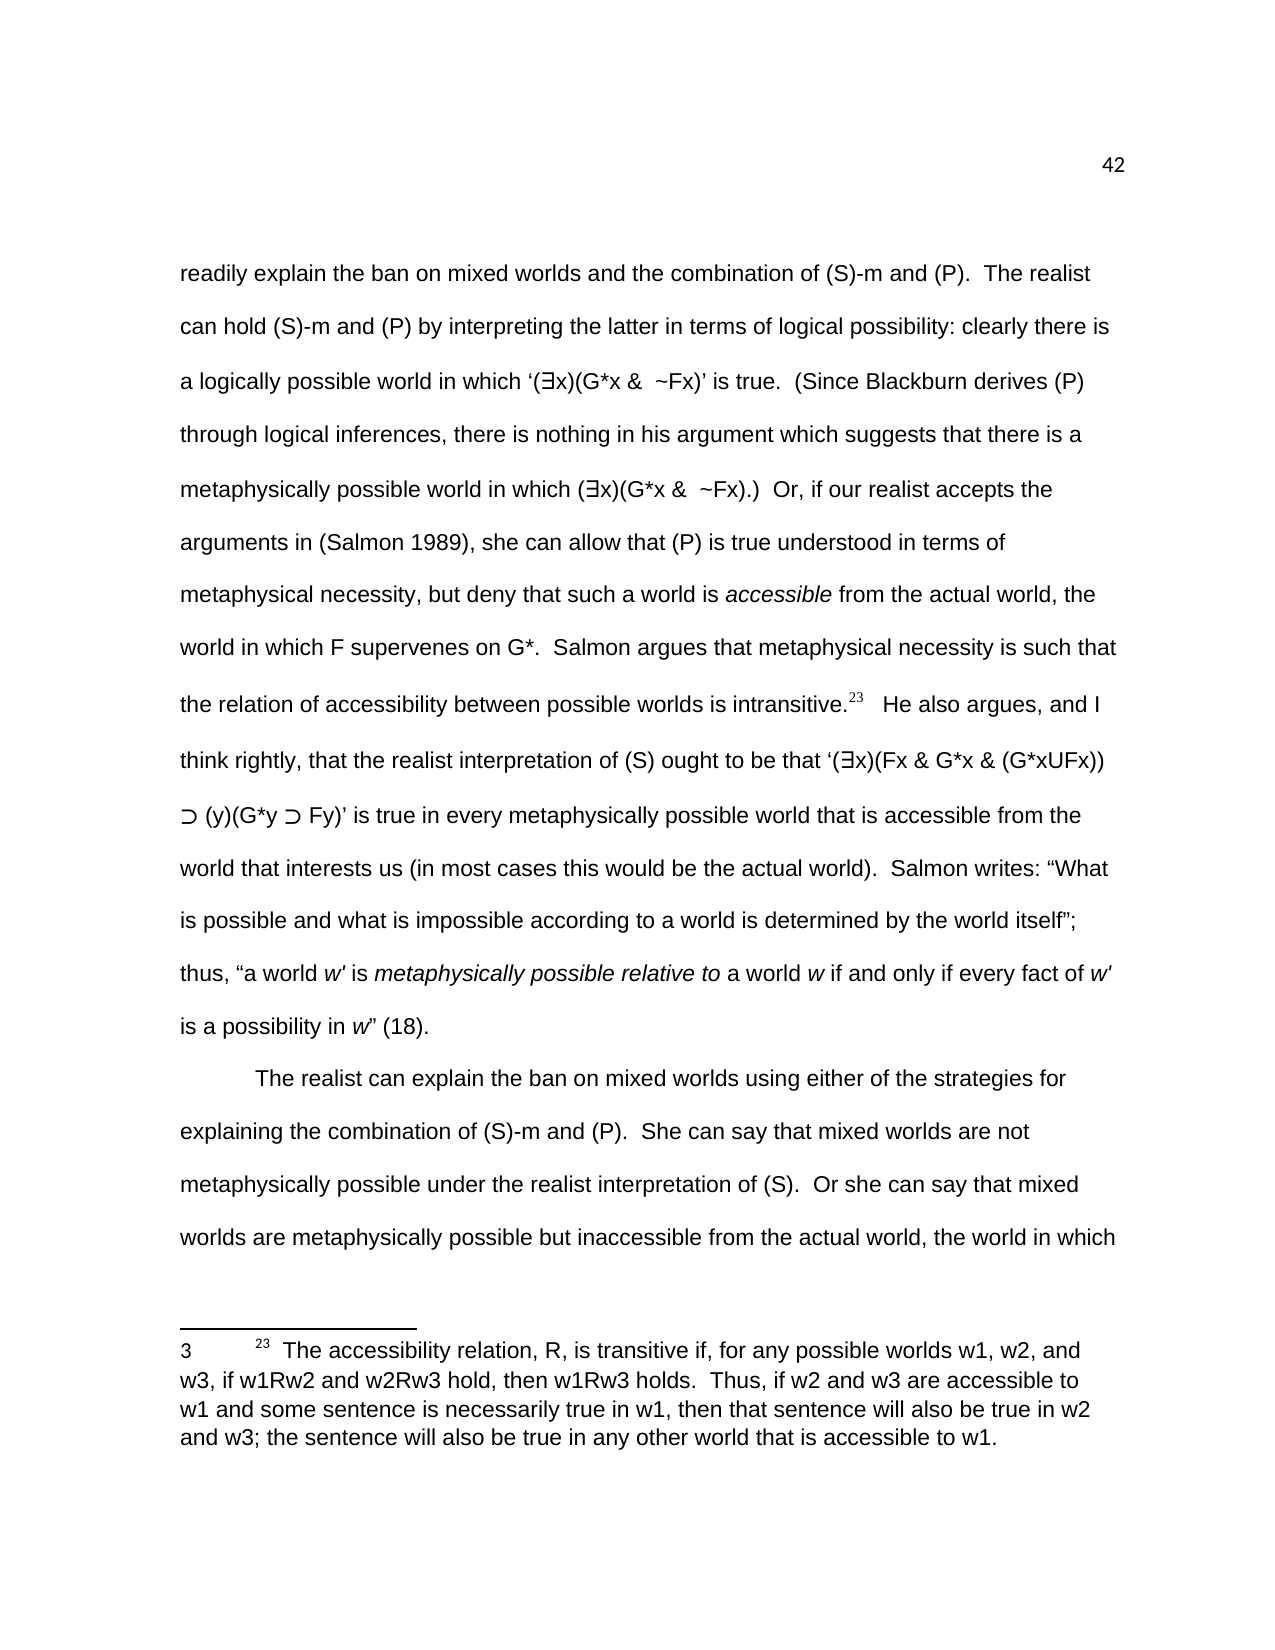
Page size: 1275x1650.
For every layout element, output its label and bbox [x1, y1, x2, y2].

text [180, 206, 1125, 1039]
text [180, 1065, 1125, 1250]
